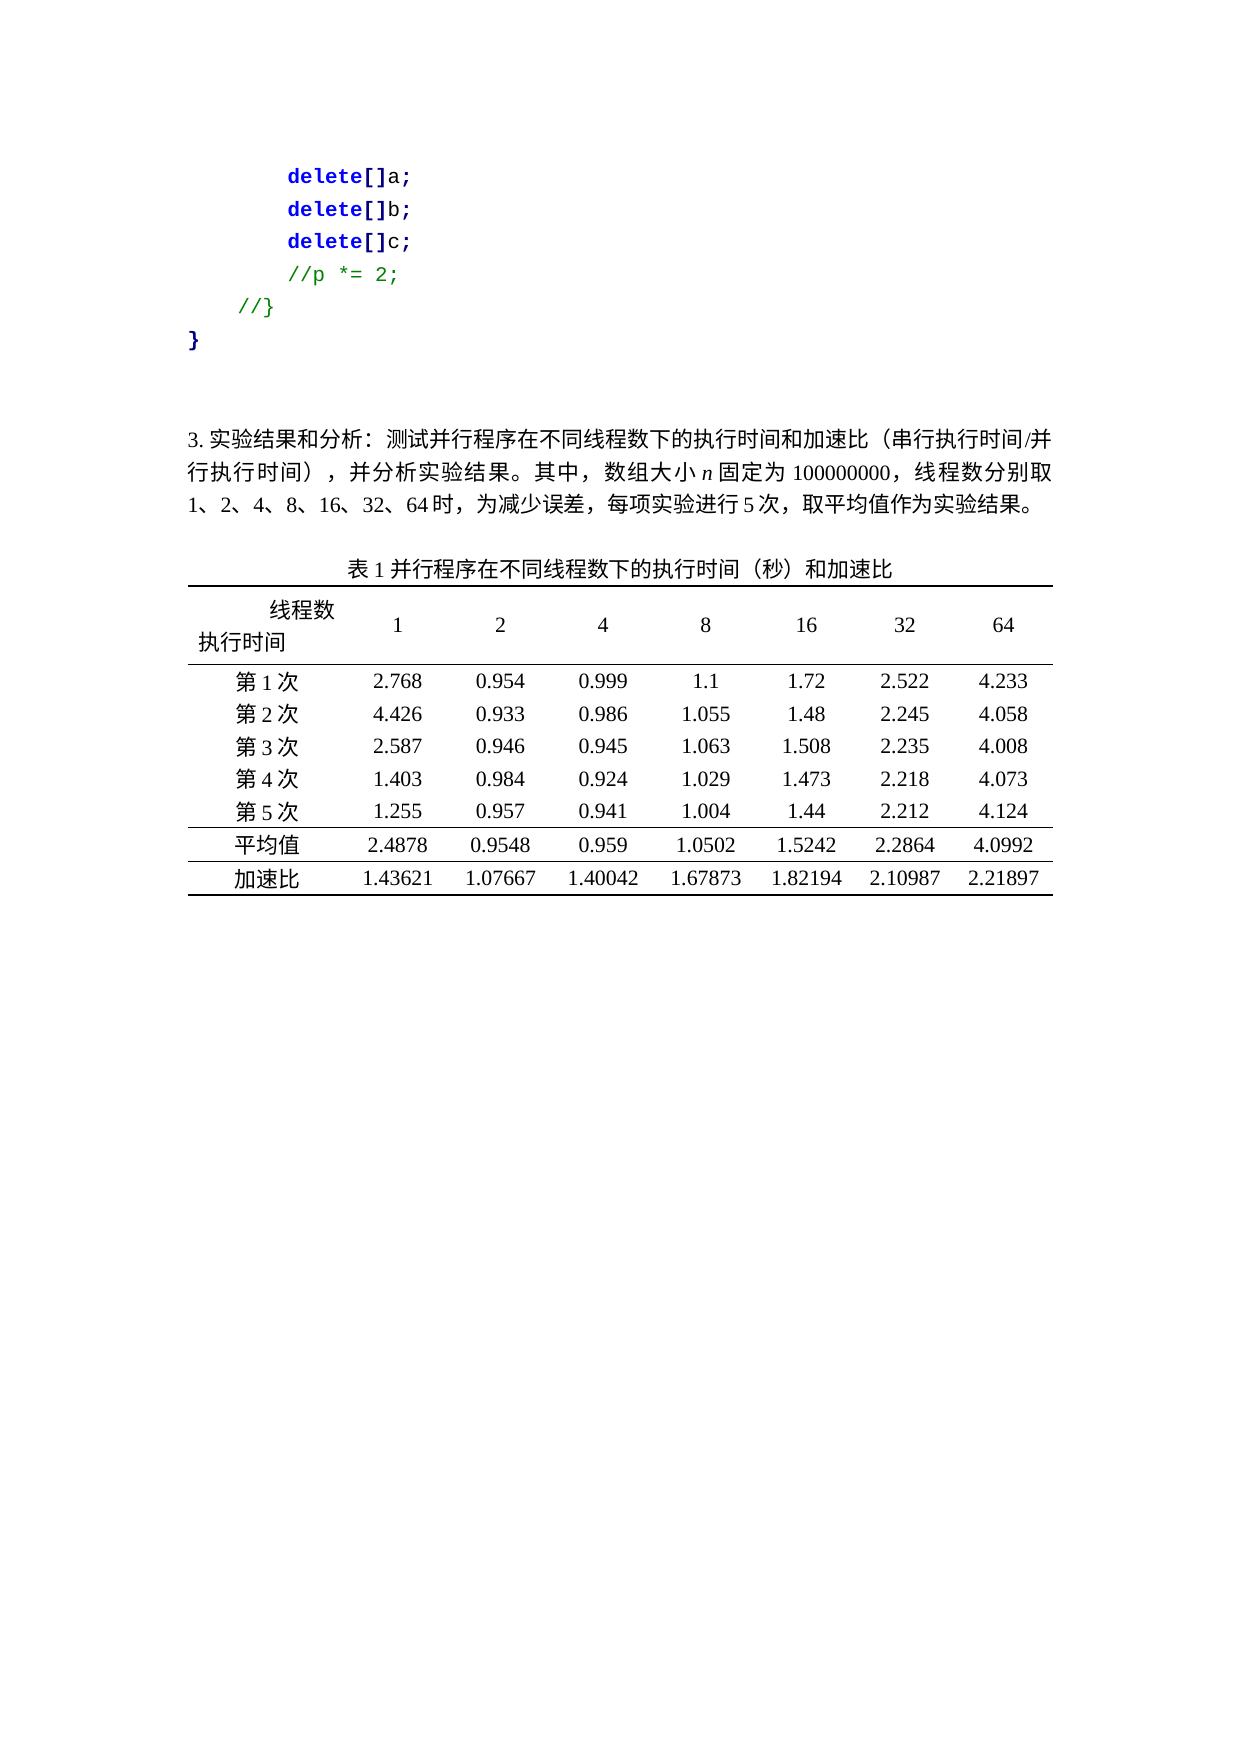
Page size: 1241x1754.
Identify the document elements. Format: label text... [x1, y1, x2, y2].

table_cell 0.954 [449, 665, 552, 697]
table_cell 1.473 [757, 762, 856, 794]
table_cell 1.063 [654, 730, 757, 762]
table_cell 1.07667 [449, 862, 552, 894]
table_cell 2.218 [856, 762, 954, 794]
table_header 2 [449, 587, 552, 663]
table_header 32 [856, 587, 954, 663]
table_cell 2.2864 [856, 828, 954, 861]
table_cell 2.10987 [856, 862, 954, 894]
table_cell 1.40042 [552, 862, 654, 894]
table_header 8 [654, 587, 757, 663]
table_cell 1.67873 [654, 862, 757, 894]
table_cell 1.255 [346, 795, 449, 827]
table_header 1 [346, 587, 449, 663]
table_cell 1.508 [757, 730, 856, 762]
table_cell 1.403 [346, 762, 449, 794]
table_cell 0.945 [552, 730, 654, 762]
text //} [187, 292, 1053, 324]
table_cell 4.0992 [954, 828, 1053, 861]
table_cell 0.946 [449, 730, 552, 762]
table_cell 平均值 [188, 828, 346, 861]
table_cell 第5次 [188, 795, 346, 827]
table_cell 2.212 [856, 795, 954, 827]
table_cell 1.055 [654, 697, 757, 729]
table_cell 加速比 [188, 862, 346, 894]
table_cell 1.72 [757, 665, 856, 697]
table_cell 0.924 [552, 762, 654, 794]
table_cell 0.9548 [449, 828, 552, 861]
table_cell 0.933 [449, 697, 552, 729]
table_cell 1.48 [757, 697, 856, 729]
table_cell 2.768 [346, 665, 449, 697]
table_cell 0.957 [449, 795, 552, 827]
table_cell 1.43621 [346, 862, 449, 894]
text delete[]b; [187, 194, 1053, 227]
table_header 64 [954, 587, 1053, 663]
table_cell 2.245 [856, 697, 954, 729]
table_cell 1.004 [654, 795, 757, 827]
table_cell 4.058 [954, 697, 1053, 729]
text delete[]c; [187, 227, 1053, 259]
table_cell 2.522 [856, 665, 954, 697]
table_header 16 [757, 587, 856, 663]
table_cell 1.44 [757, 795, 856, 827]
text 3. 实验结果和分析：测试并行程序在不同线程数下的执行时间和加速比（串行执行时间/并行执行时间），并分析实验结果。其中，数组大小n固定为100000000，线程数分别取1、2、4、8、16、32、64时，为减少误差，每项实验进行5次，取平均值作为实验结果。 [187, 422, 1053, 519]
table_cell 4.073 [954, 762, 1053, 794]
table_cell 0.986 [552, 697, 654, 729]
table_cell 1.1 [654, 665, 757, 697]
text } [187, 324, 1053, 357]
table_header 4 [552, 587, 654, 663]
table_cell 1.82194 [757, 862, 856, 894]
table_cell 4.008 [954, 730, 1053, 762]
table_cell 2.587 [346, 730, 449, 762]
table_cell 1.029 [654, 762, 757, 794]
table_cell 0.941 [552, 795, 654, 827]
table_header 线程数 执行时间 [188, 587, 346, 663]
table_cell 0.959 [552, 828, 654, 861]
table_cell 第4次 [188, 762, 346, 794]
table_cell 0.984 [449, 762, 552, 794]
table_cell 第3次 [188, 730, 346, 762]
table_cell 1.0502 [654, 828, 757, 861]
table_cell 1.5242 [757, 828, 856, 861]
table_cell 4.233 [954, 665, 1053, 697]
table_cell 2.235 [856, 730, 954, 762]
table_cell 4.426 [346, 697, 449, 729]
table_cell 第1次 [188, 665, 346, 697]
table_cell 第2次 [188, 697, 346, 729]
text //p *= 2; [187, 259, 1053, 292]
table_cell 2.21897 [954, 862, 1053, 894]
table_cell 2.4878 [346, 828, 449, 861]
table_cell 0.999 [552, 665, 654, 697]
text 表1 并行程序在不同线程数下的执行时间（秒）和加速比 [187, 552, 1053, 584]
text delete[]a; [187, 162, 1053, 194]
table_cell 4.124 [954, 795, 1053, 827]
